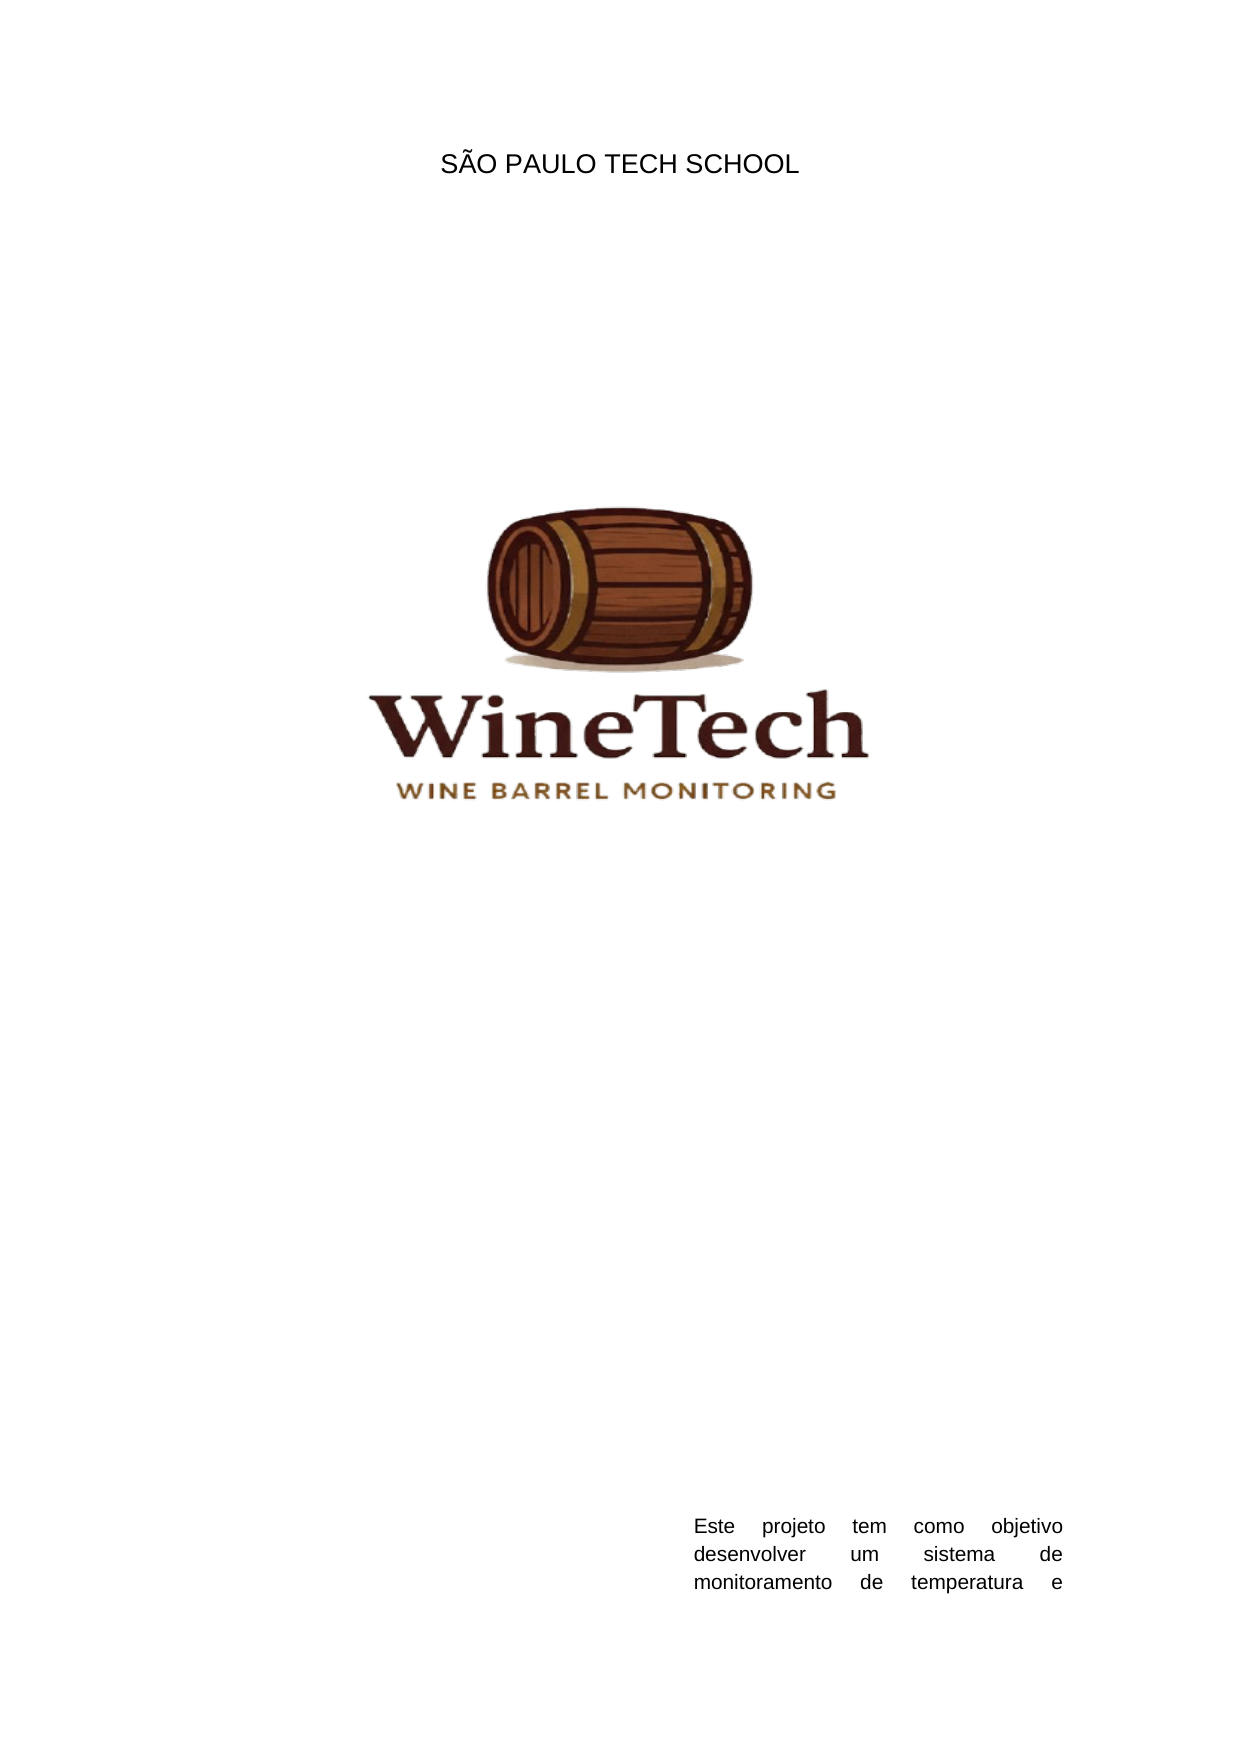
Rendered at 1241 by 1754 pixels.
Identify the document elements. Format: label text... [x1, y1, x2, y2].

text SÃO PAULO TECH SCHOOL [177, 148, 1063, 179]
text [693, 1514, 1063, 1594]
picture [316, 272, 924, 1002]
